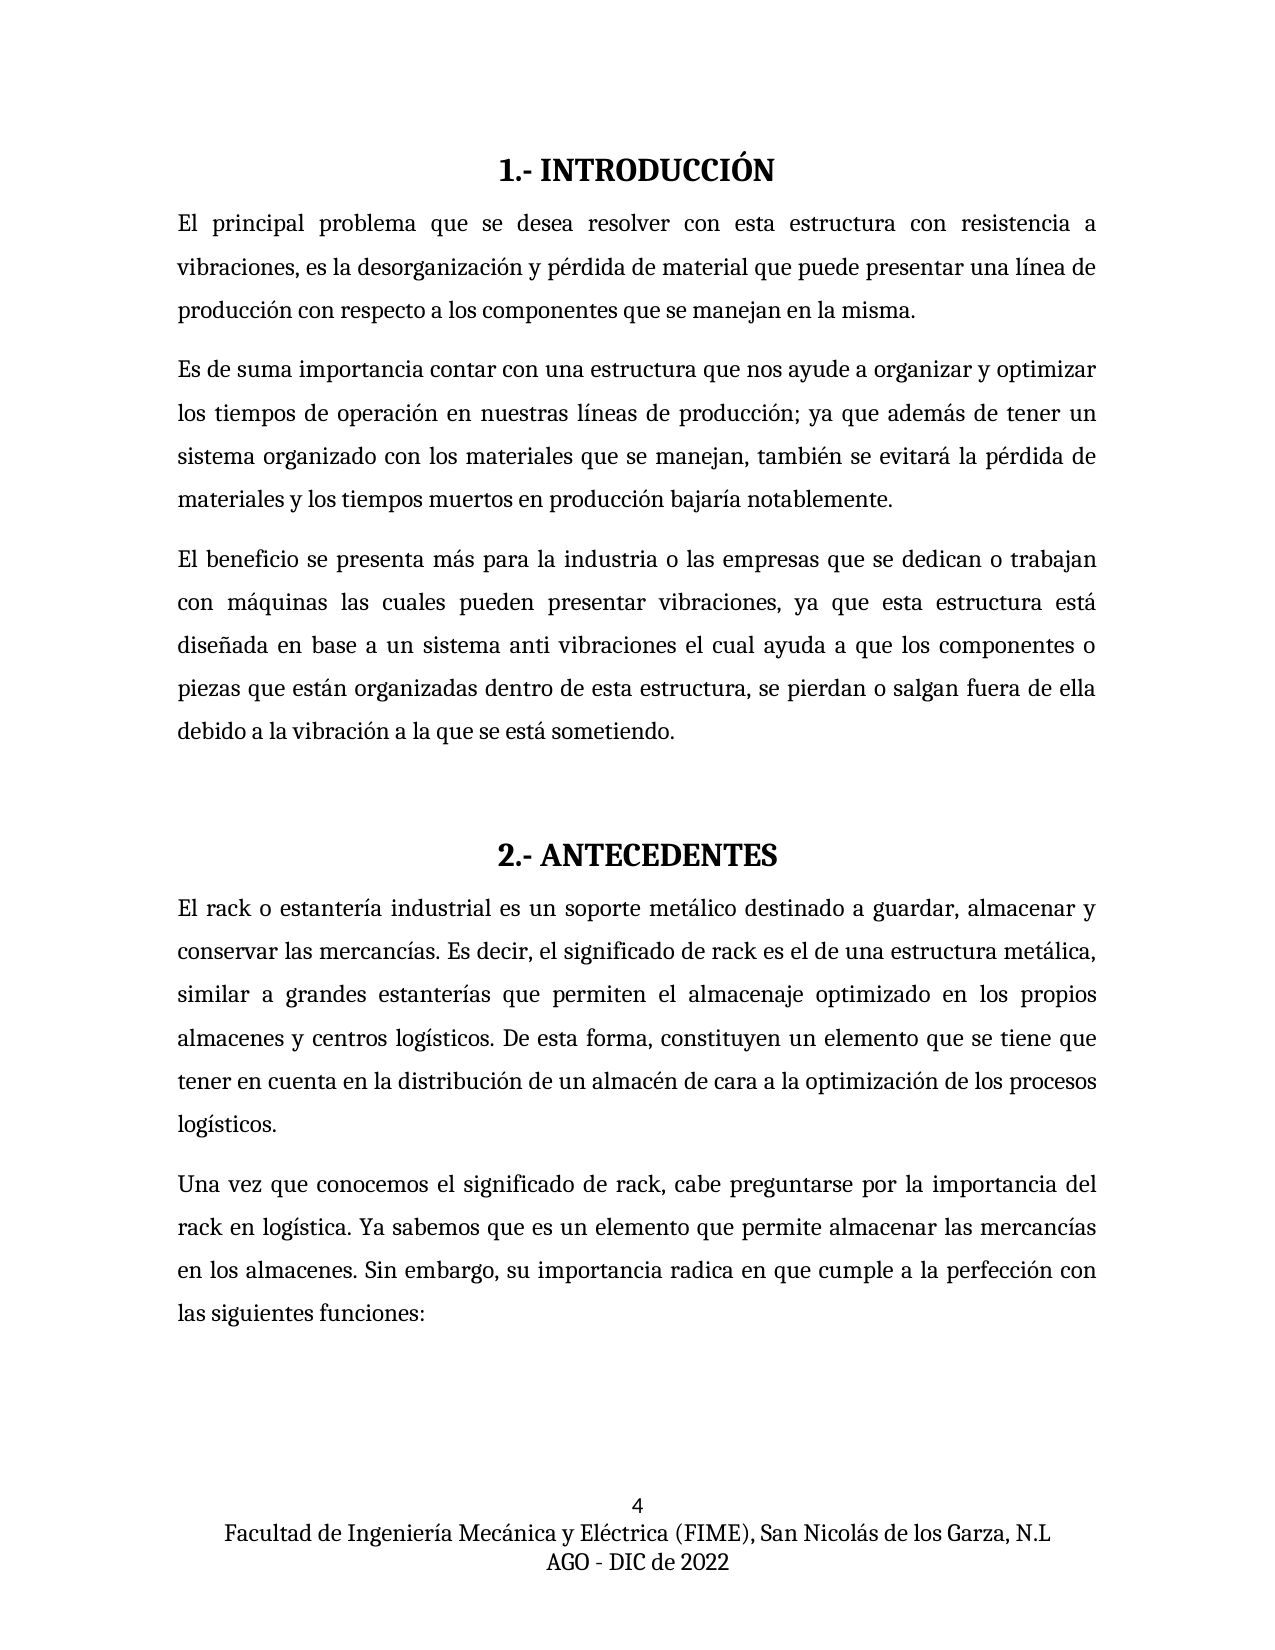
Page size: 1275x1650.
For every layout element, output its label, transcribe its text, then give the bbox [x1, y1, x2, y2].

subtitle 1.- INTRODUCCIÓN [177, 152, 1098, 190]
text Una vez que conocemos el significado de rack, cabe preguntarse por la importancia del rack en logística. Ya sabemos que es un elemento que permite almacenar las mercancías en los almacenes. Sin embargo, su importancia radica en que cumple a la perfección con las siguientes funciones: [177, 1169, 1098, 1328]
text El rack o estantería industrial es un soporte metálico destinado a guardar, almacenar y conservar las mercancías. Es decir, el significado de rack es el de una estructura metálica, similar a grandes estanterías que permiten el almacenaje optimizado en los propios almacenes y centros logísticos. De esta forma, constituyen un elemento que se tiene que tener en cuenta en la distribución de un almacén de cara a la optimización de los procesos logísticos. [177, 894, 1098, 1138]
text Es de suma importancia contar con una estructura que nos ayude a organizar y optimizar los tiempos de operación en nuestras líneas de producción; ya que además de tener un sistema organizado con los materiales que se manejan, también se evitará la pérdida de materiales y los tiempos muertos en producción bajaría notablemente. [177, 355, 1098, 513]
text El beneficio se presenta más para la industria o las empresas que se dedican o trabajan con máquinas las cuales pueden presentar vibraciones, ya que esta estructura está diseñada en base a un sistema anti vibraciones el cual ayuda a que los componentes o piezas que están organizadas dentro de esta estructura, se pierdan o salgan fuera de ella debido a la vibración a la que se está sometiendo. [177, 544, 1098, 746]
subtitle 2.- ANTECEDENTES [177, 837, 1098, 875]
text El principal problema que se desea resolver con esta estructura con resistencia a vibraciones, es la desorganización y pérdida de material que puede presentar una línea de producción con respecto a los componentes que se manejan en la misma. [177, 209, 1098, 324]
